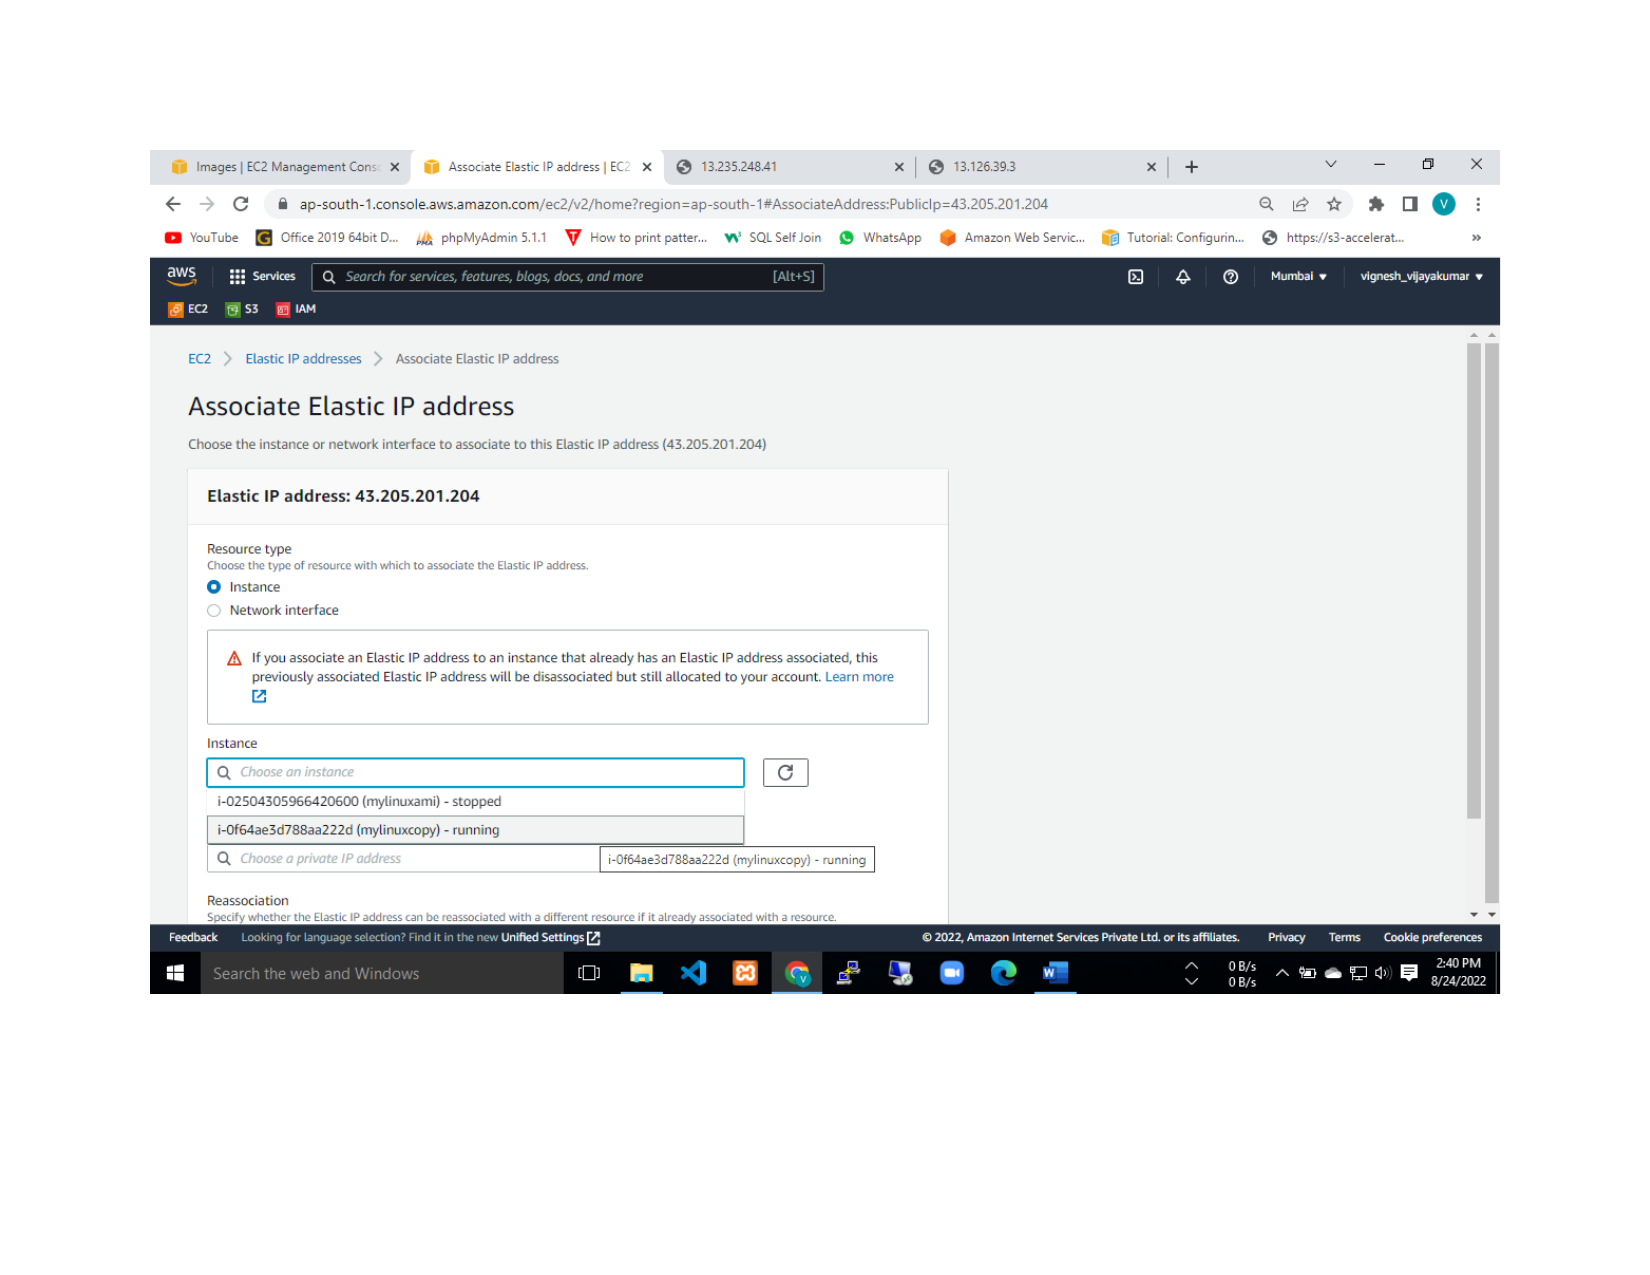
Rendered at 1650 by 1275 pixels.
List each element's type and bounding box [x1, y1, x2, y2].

picture [150, 150, 1500, 994]
